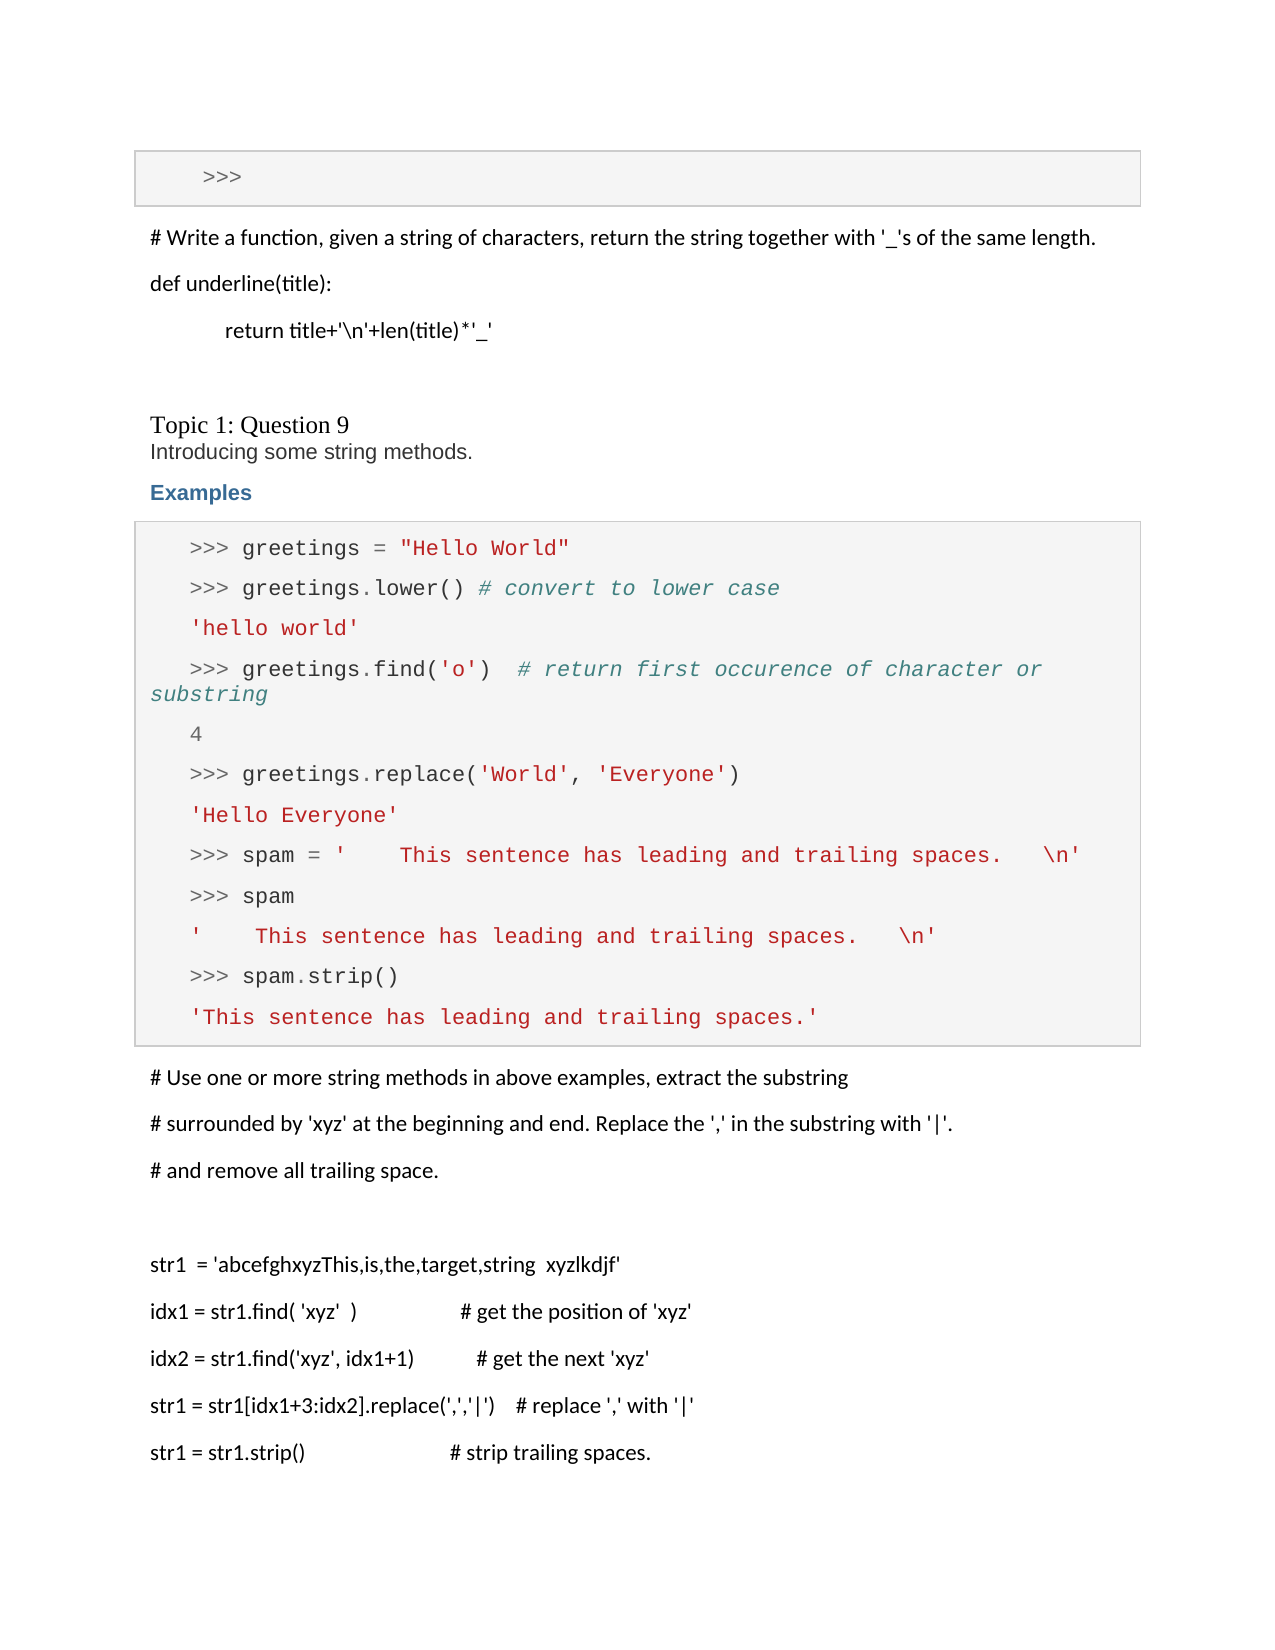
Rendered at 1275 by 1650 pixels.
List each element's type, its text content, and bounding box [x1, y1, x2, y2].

text idx2 = str1.find('xyz', idx1+1) # get the next 'xyz' [150, 1344, 1125, 1372]
text >>> spam = ' This sentence has leading and trailing spaces. \n' [136, 828, 1140, 869]
text def underline(title): [150, 269, 1125, 298]
text >>> greetings.replace('World', 'Everyone') [136, 747, 1140, 788]
text # and remove all trailing space. [150, 1156, 1125, 1184]
text str1 = str1.strip() # strip trailing spaces. [150, 1438, 1125, 1466]
text >>> spam [136, 869, 1140, 909]
text return title+'\n'+len(title)*'_' [150, 316, 1125, 344]
text >>> [136, 152, 1140, 205]
text 4 [136, 707, 1140, 747]
text >>> greetings.lower() # convert to lower case [136, 561, 1140, 601]
text Topic 1: Question 9 [150, 410, 1125, 439]
text >>> greetings.find('o') # return first occurence of character or substring [136, 642, 1140, 707]
text 'This sentence has leading and trailing spaces.' [136, 990, 1140, 1045]
text Examples [150, 480, 1125, 505]
text str1 = 'abcefghxyzThis,is,the,target,string xyzlkdjf' [150, 1250, 1125, 1278]
text str1 = str1[idx1+3:idx2].replace(',','|') # replace ',' with '|' [150, 1391, 1125, 1419]
text # surrounded by 'xyz' at the beginning and end. Replace the ',' in the substring with '|'. [150, 1109, 1125, 1138]
text Introducing some string methods. [150, 439, 1125, 464]
text idx1 = str1.find( 'xyz' ) # get the position of 'xyz' [150, 1297, 1125, 1325]
text >>> spam.strip() [136, 949, 1140, 990]
text ' This sentence has leading and trailing spaces. \n' [136, 909, 1140, 949]
text 'hello world' [136, 601, 1140, 642]
text # Write a function, given a string of characters, return the string together with '_'s of the same length. [150, 223, 1125, 251]
text # Use one or more string methods in above examples, extract the substring [150, 1063, 1125, 1091]
text >>> greetings = "Hello World" [136, 522, 1140, 561]
text 'Hello Everyone' [136, 788, 1140, 828]
